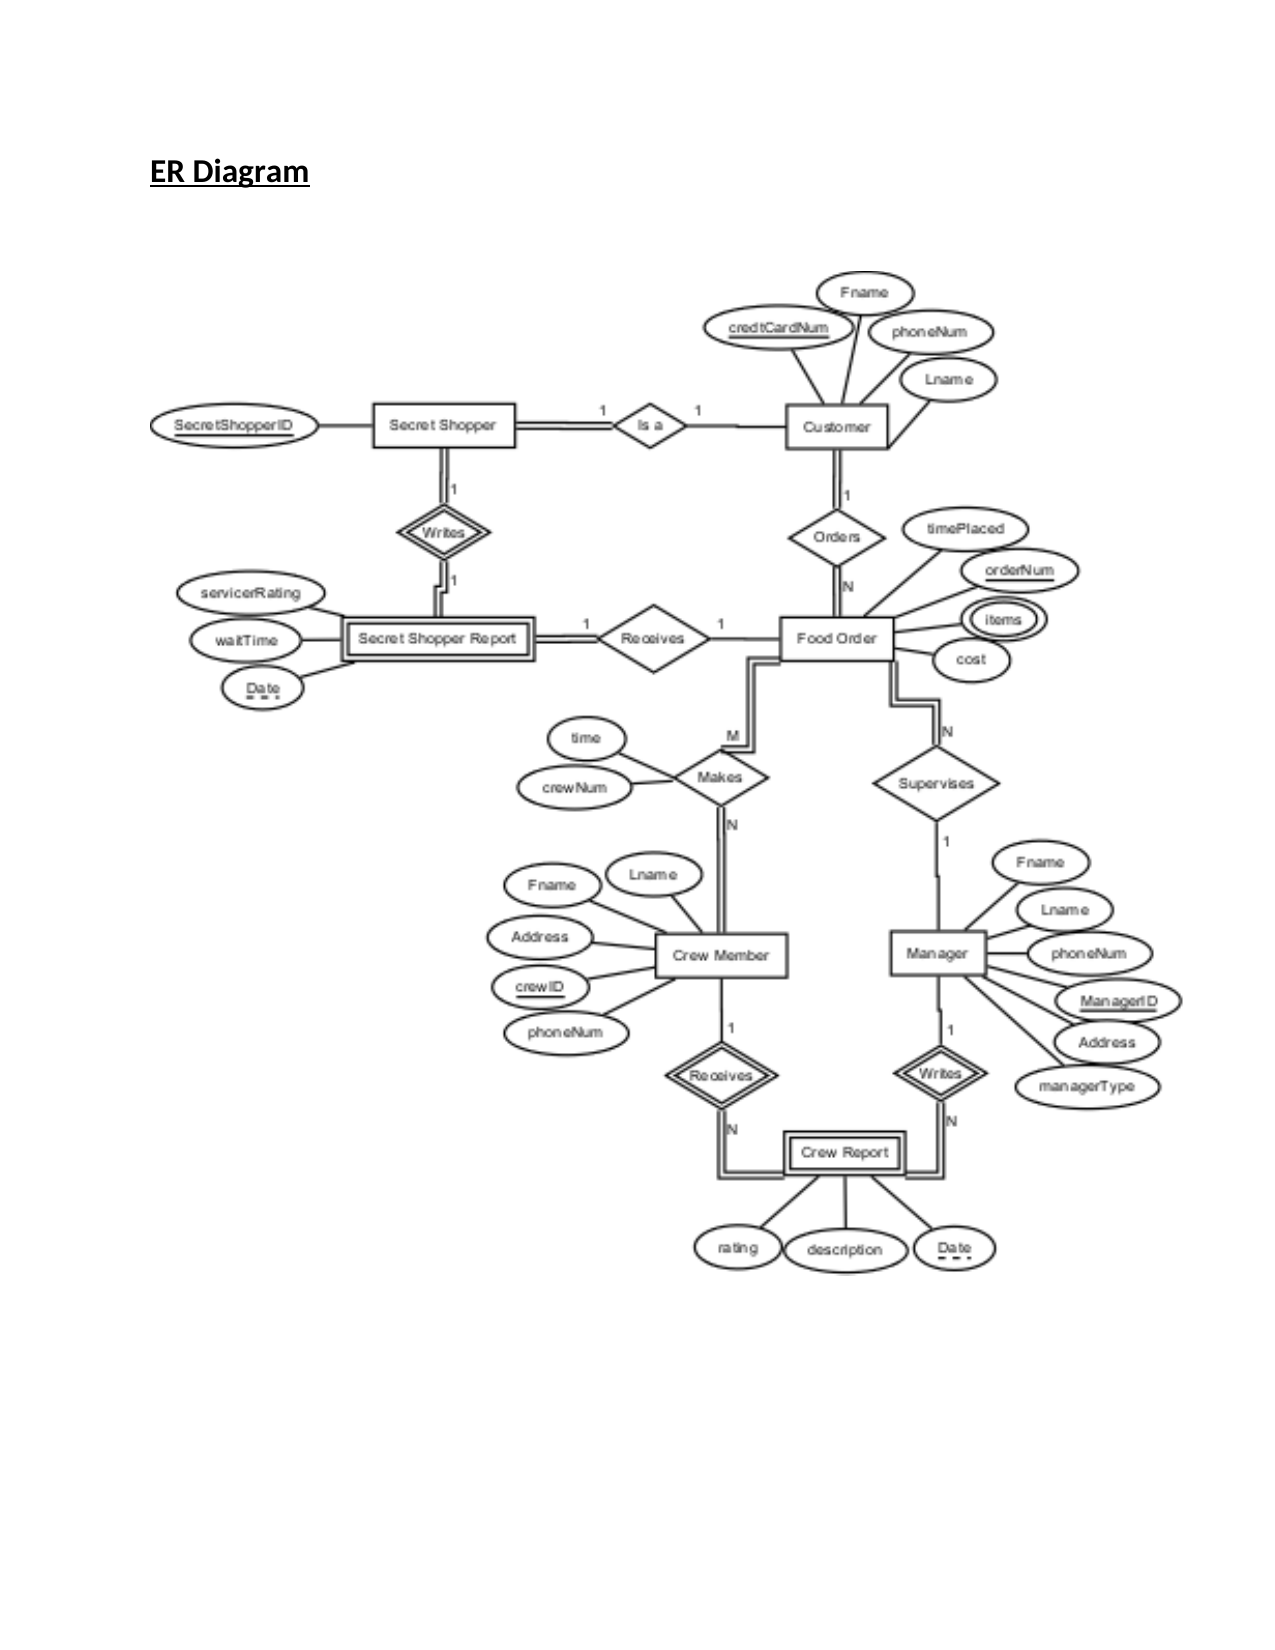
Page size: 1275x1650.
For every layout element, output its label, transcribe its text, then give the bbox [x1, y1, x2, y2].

picture [150, 271, 1185, 1276]
text ER Diagram [150, 150, 1125, 191]
